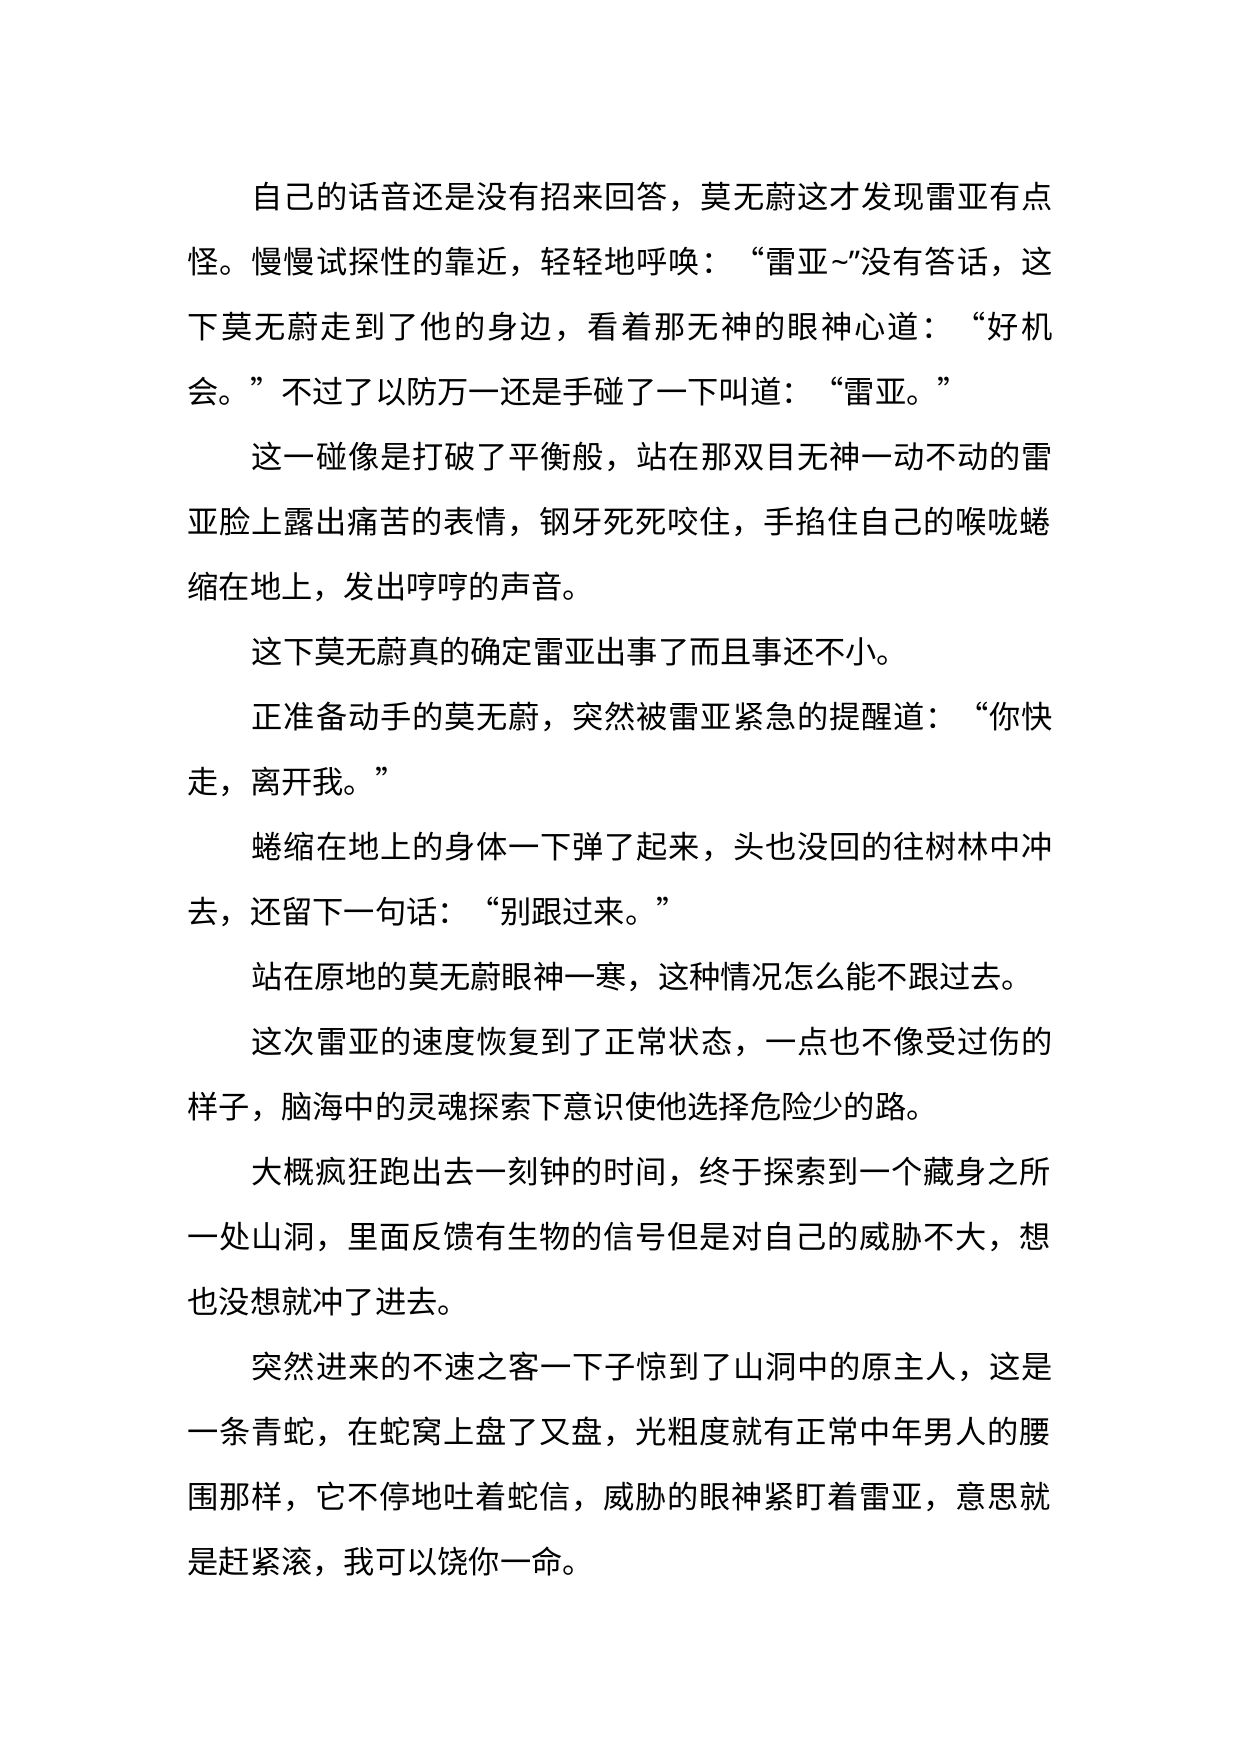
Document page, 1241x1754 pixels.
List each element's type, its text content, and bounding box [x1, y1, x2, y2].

text 大概疯狂跑出去一刻钟的时间，终于探索到一个藏身之所，一处山洞，里面反馈有生物的信号但是对自己的威胁不大，想也没想就冲了进去。 [187, 1137, 1053, 1332]
text 这一碰像是打破了平衡般，站在那双目无神一动不动的雷亚脸上露出痛苦的表情，钢牙死死咬住，手掐住自己的喉咙蜷缩在地上，发出哼哼的声音。 [187, 422, 1053, 617]
text 突然进来的不速之客一下子惊到了山洞中的原主人，这是一条青蛇，在蛇窝上盘了又盘，光粗度就有正常中年男人的腰围那样，它不停地吐着蛇信，威胁的眼神紧盯着雷亚，意思就是赶紧滚，我可以饶你一命。 [187, 1332, 1053, 1592]
text 这次雷亚的速度恢复到了正常状态，一点也不像受过伤的样子，脑海中的灵魂探索下意识使他选择危险少的路。 [187, 1007, 1053, 1137]
text 自己的话音还是没有招来回答，莫无蔚这才发现雷亚有点怪。慢慢试探性的靠近，轻轻地呼唤：“雷亚~”没有答话，这下莫无蔚走到了他的身边，看着那无神的眼神心道：“好机会。”不过了以防万一还是手碰了一下叫道：“雷亚。” [187, 162, 1053, 422]
text 正准备动手的莫无蔚，突然被雷亚紧急的提醒道：“你快走，离开我。” [187, 682, 1053, 812]
text 这下莫无蔚真的确定雷亚出事了而且事还不小。 [187, 617, 1053, 682]
text 站在原地的莫无蔚眼神一寒，这种情况怎么能不跟过去。 [187, 942, 1053, 1007]
text 蜷缩在地上的身体一下弹了起来，头也没回的往树林中冲去，还留下一句话：“别跟过来。” [187, 812, 1053, 942]
